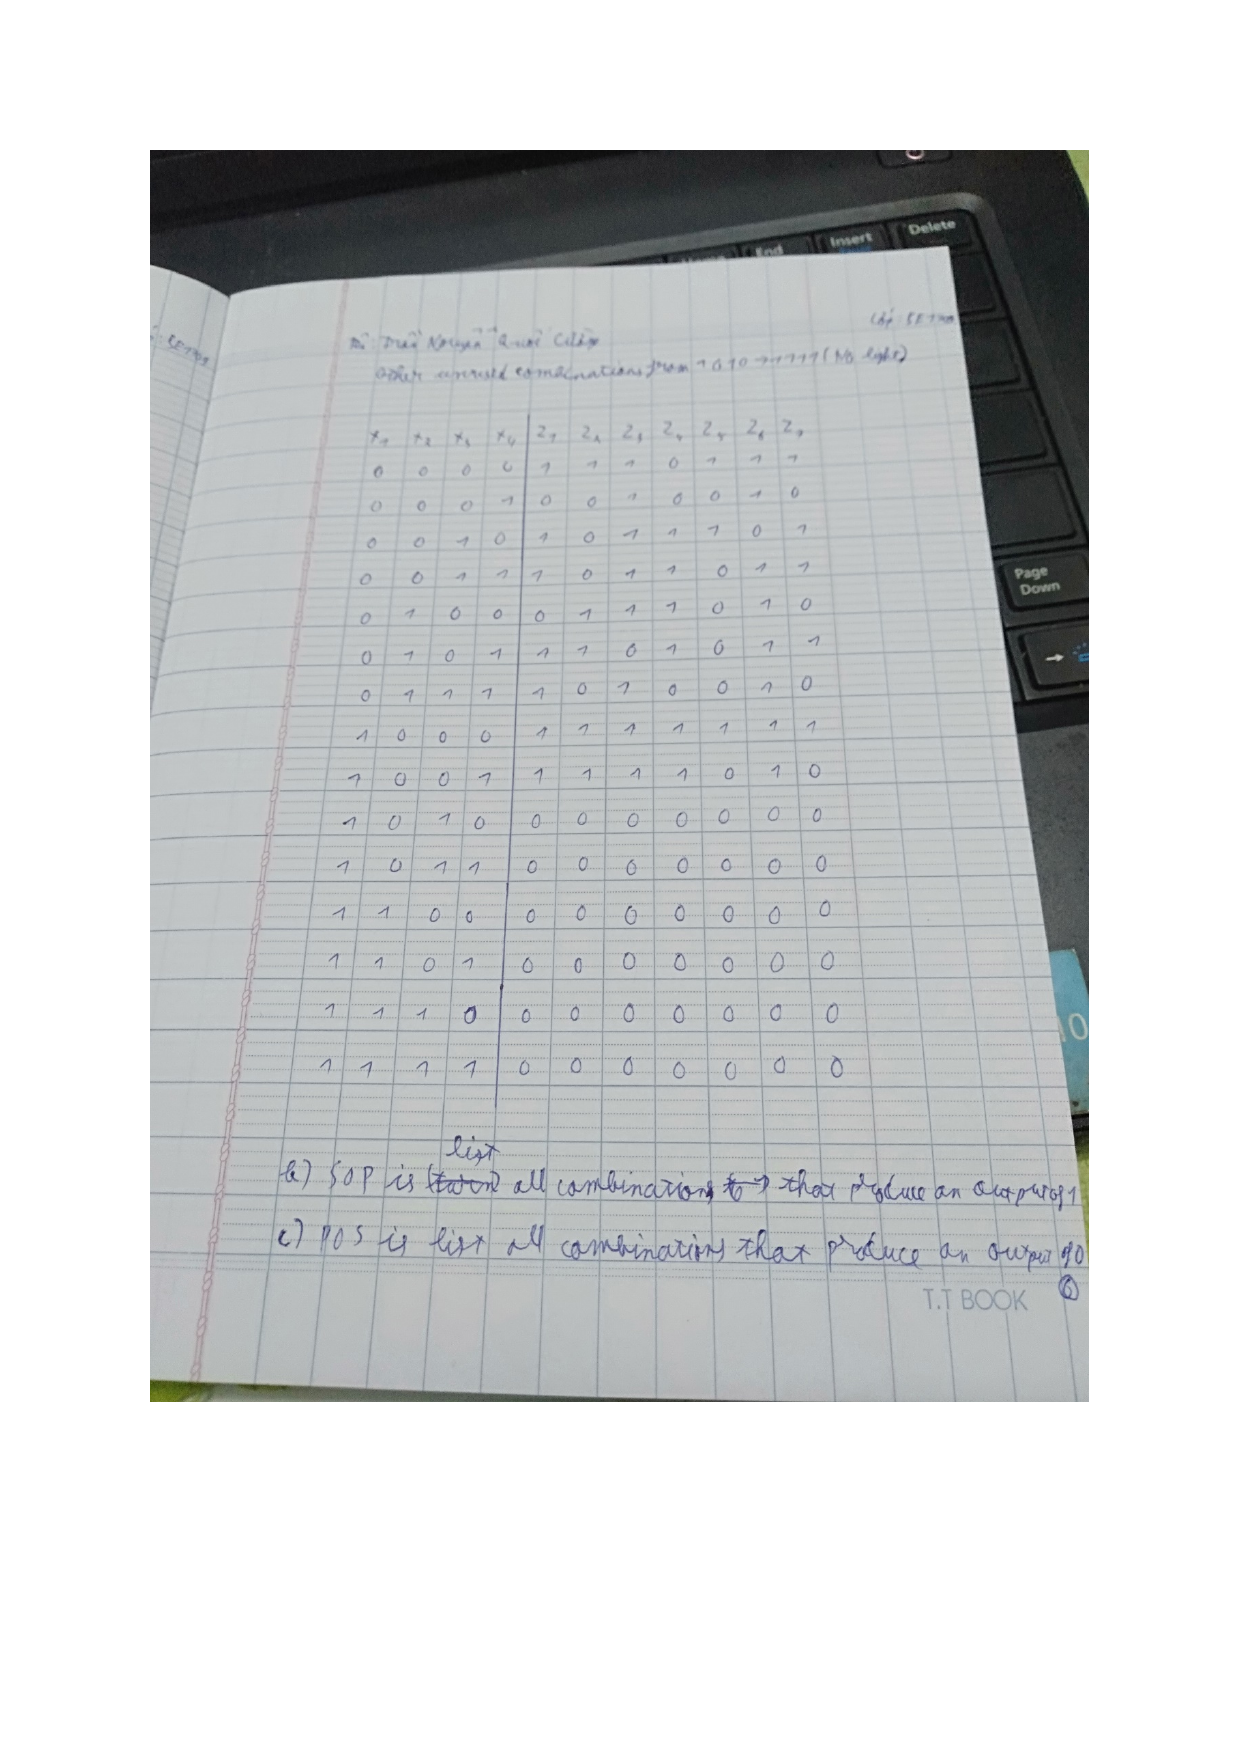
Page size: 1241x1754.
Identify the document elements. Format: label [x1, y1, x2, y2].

picture [150, 150, 1089, 1402]
